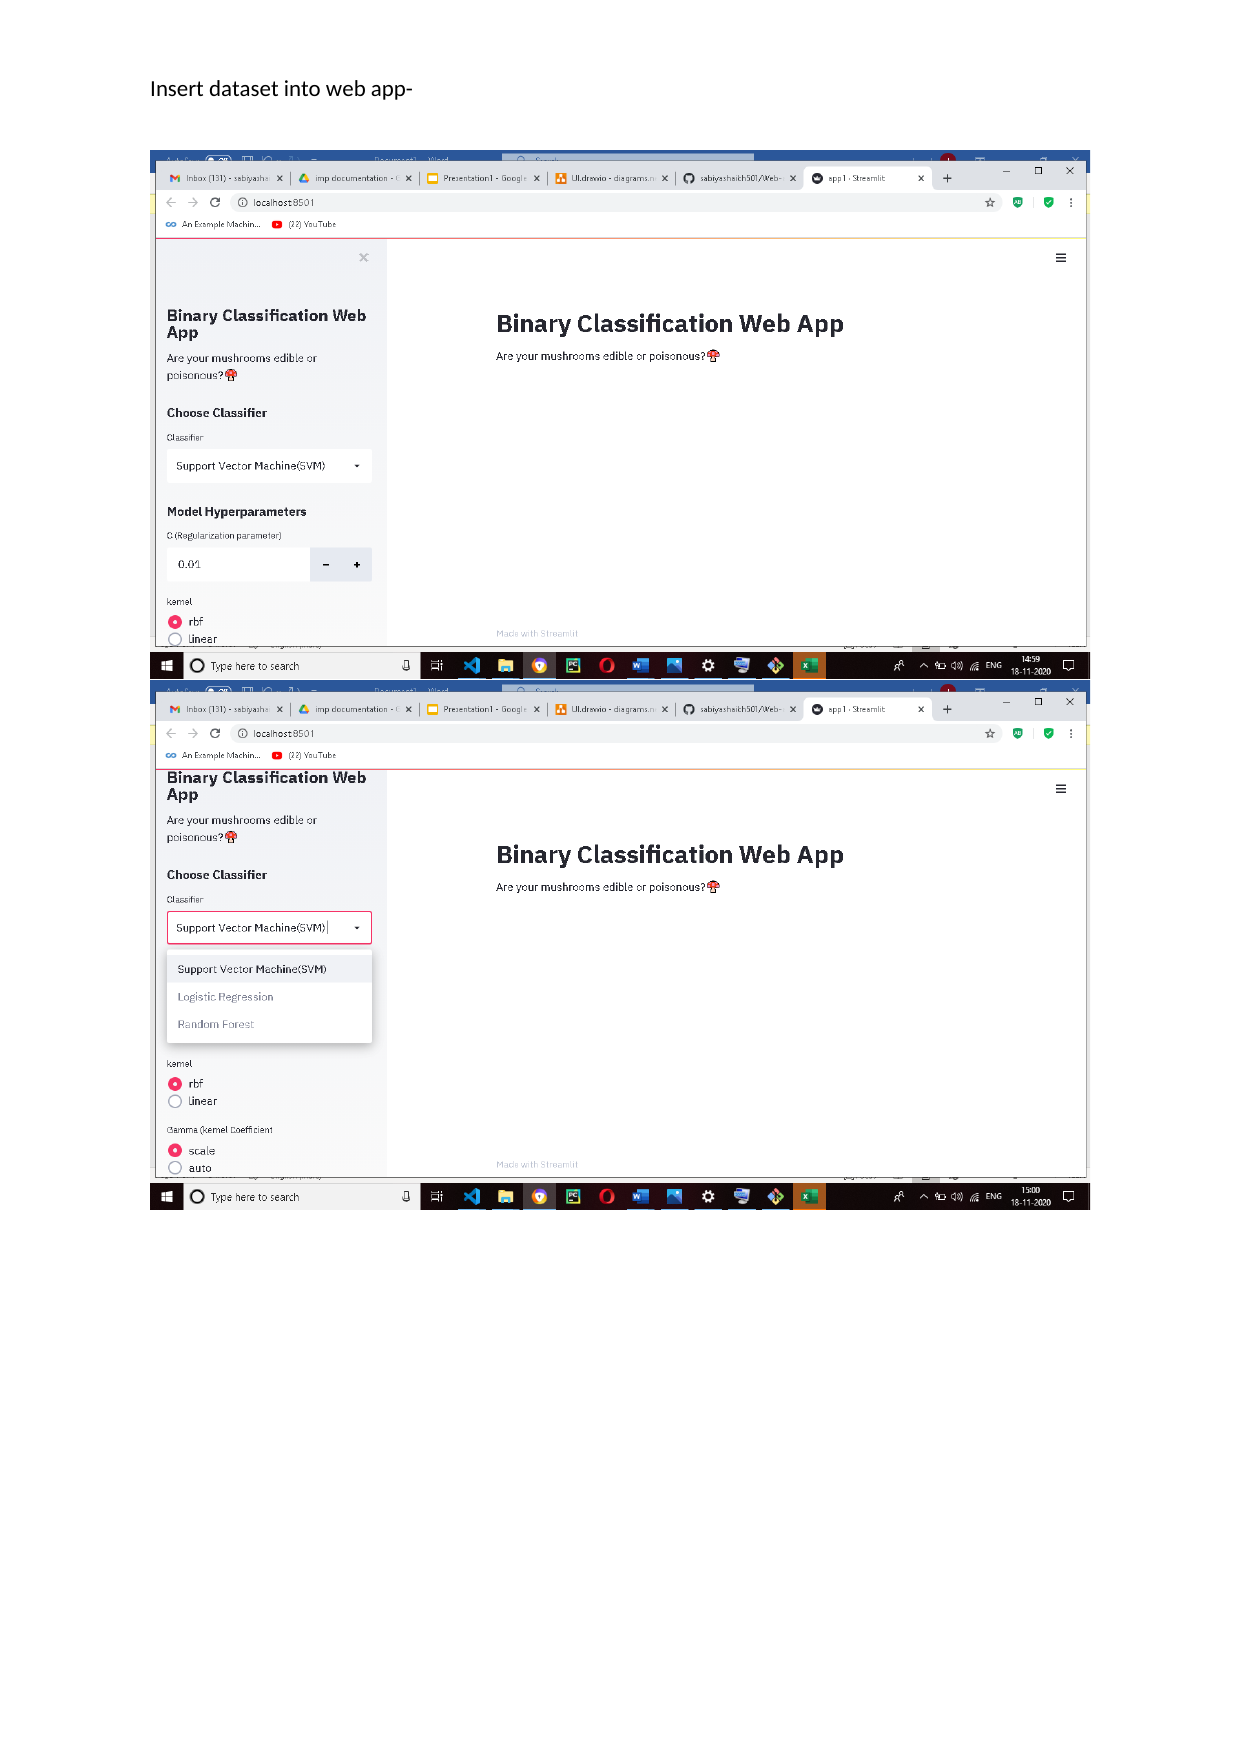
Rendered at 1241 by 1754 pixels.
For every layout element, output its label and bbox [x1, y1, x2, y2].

picture [150, 680, 1091, 1210]
picture [150, 150, 1091, 679]
